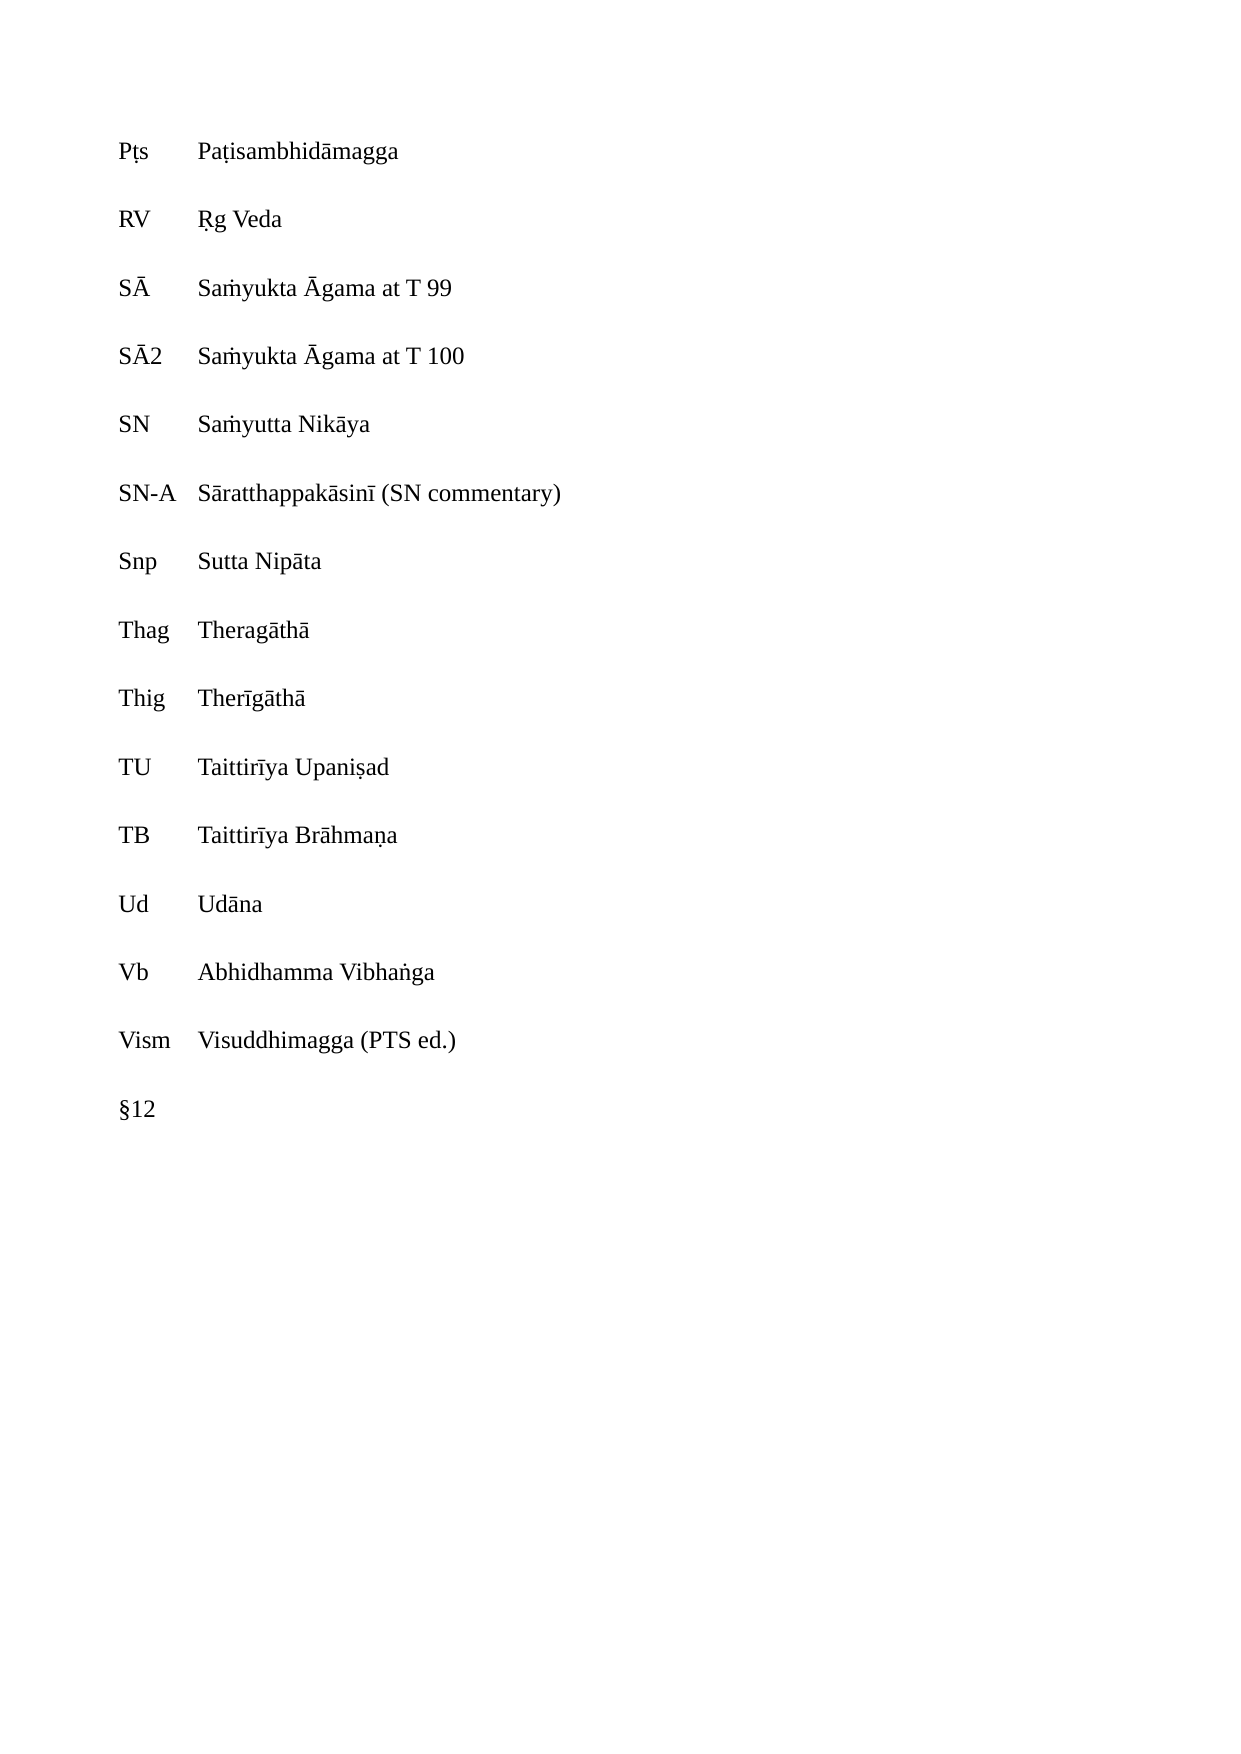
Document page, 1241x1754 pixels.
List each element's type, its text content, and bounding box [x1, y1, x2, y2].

table_cell Abhidhamma Vibhaṅga [197, 939, 578, 1008]
table_cell Pṭs [118, 118, 197, 187]
table_cell Snp [118, 529, 197, 597]
table_cell Saṁyukta Āgama at T 100 [197, 324, 578, 392]
table_cell Ud [118, 871, 197, 939]
table_cell Therīgāthā [197, 666, 578, 734]
table_cell Thag [118, 597, 197, 666]
table_cell Visuddhimagga (PTS ed.) [197, 1008, 578, 1076]
table_cell Sutta Nipāta [197, 529, 578, 597]
table_cell Saṁyutta Nikāya [197, 392, 578, 460]
table_cell SĀ2 [118, 324, 197, 392]
table_cell SN [118, 392, 197, 460]
table_cell SN-A [118, 460, 197, 529]
table_cell Taittirīya Brāhmaṇa [197, 803, 578, 871]
table_cell Taittirīya Upaniṣad [197, 734, 578, 802]
table_cell Saṁyukta Āgama at T 99 [197, 255, 578, 323]
table_cell Udāna [197, 871, 578, 939]
table_cell TU [118, 734, 197, 802]
table_cell Vism [118, 1008, 197, 1076]
table_cell Thig [118, 666, 197, 734]
table_cell Ṛg Veda [197, 187, 578, 255]
text §12 [118, 1094, 1122, 1123]
table_cell Paṭisambhidāmagga [197, 118, 578, 187]
table_cell Sāratthappakāsinī (SN commentary) [197, 460, 578, 529]
table_cell Vb [118, 939, 197, 1008]
table_cell RV [118, 187, 197, 255]
table_cell SĀ [118, 255, 197, 323]
table_cell TB [118, 803, 197, 871]
table_cell Theragāthā [197, 597, 578, 666]
